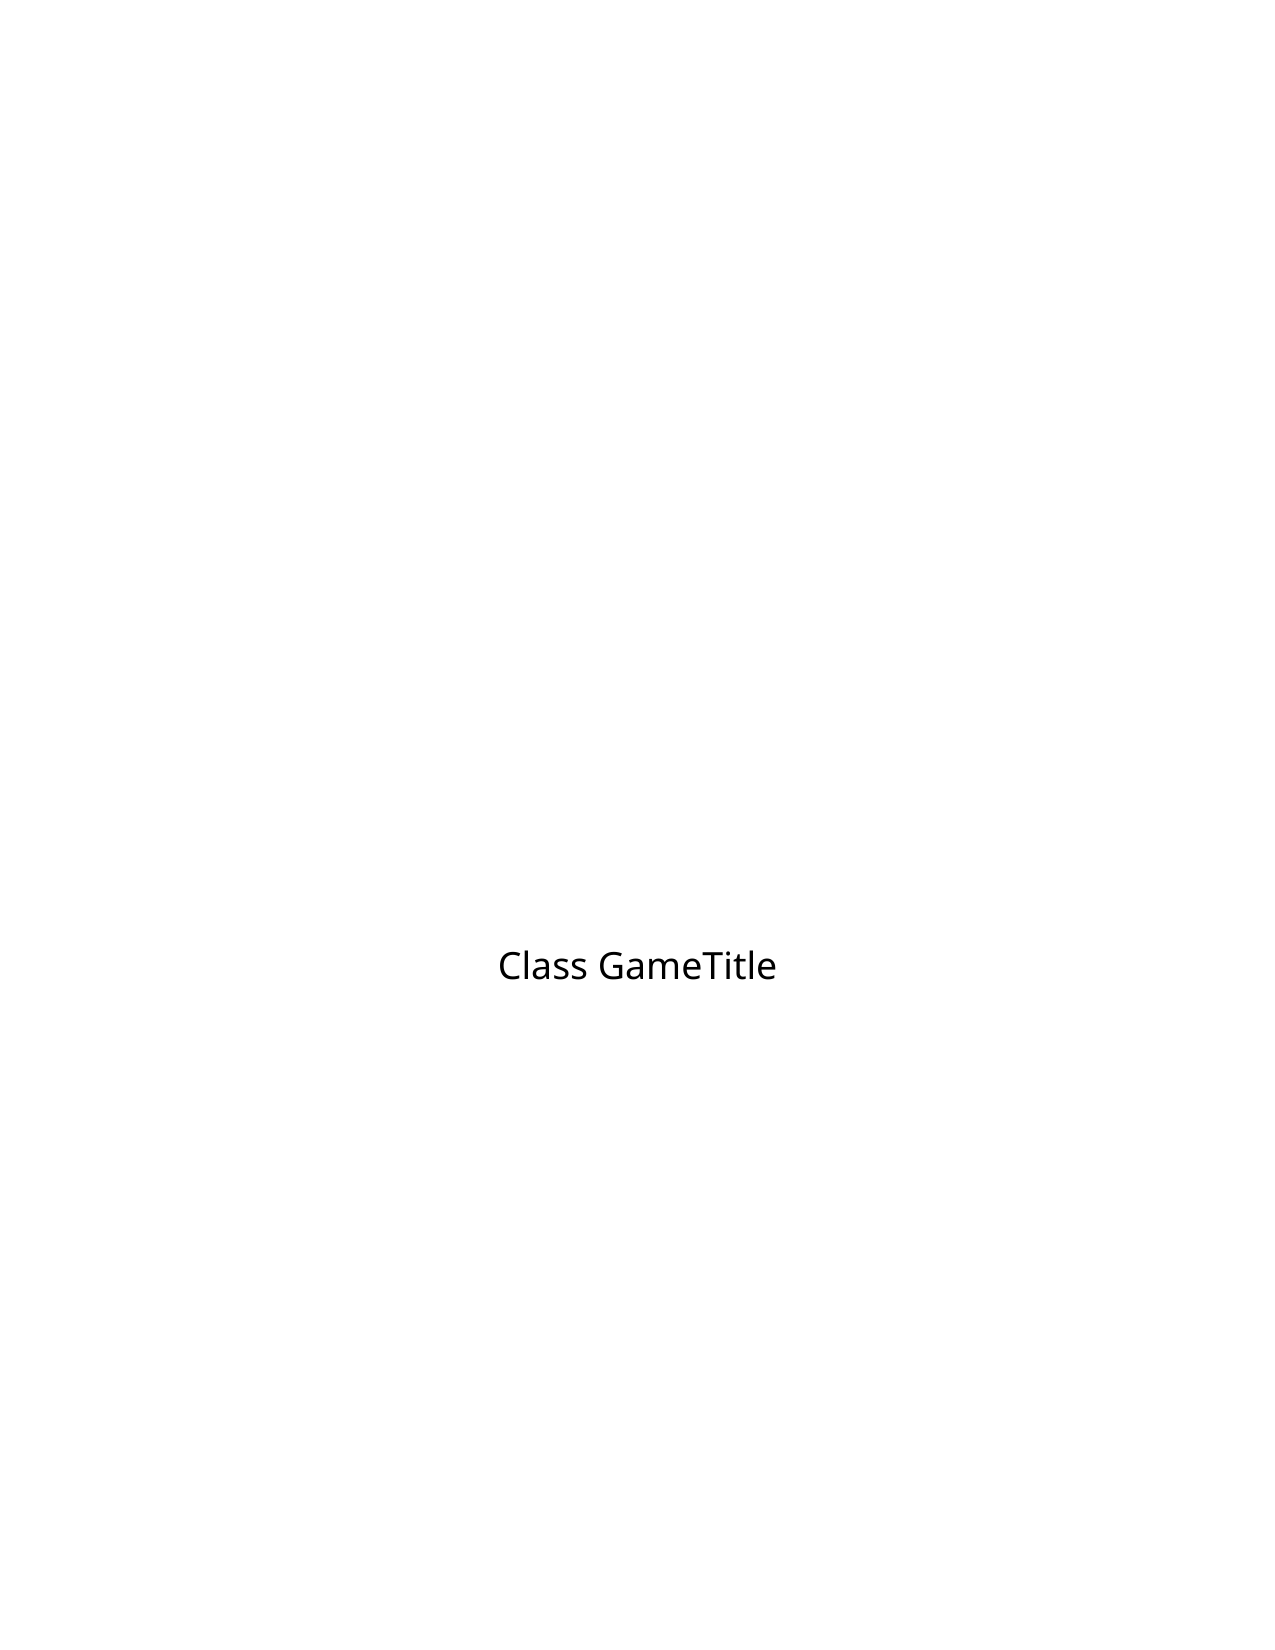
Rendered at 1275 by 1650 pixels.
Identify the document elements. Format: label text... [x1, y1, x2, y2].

text Class GameTitle [150, 939, 1125, 991]
